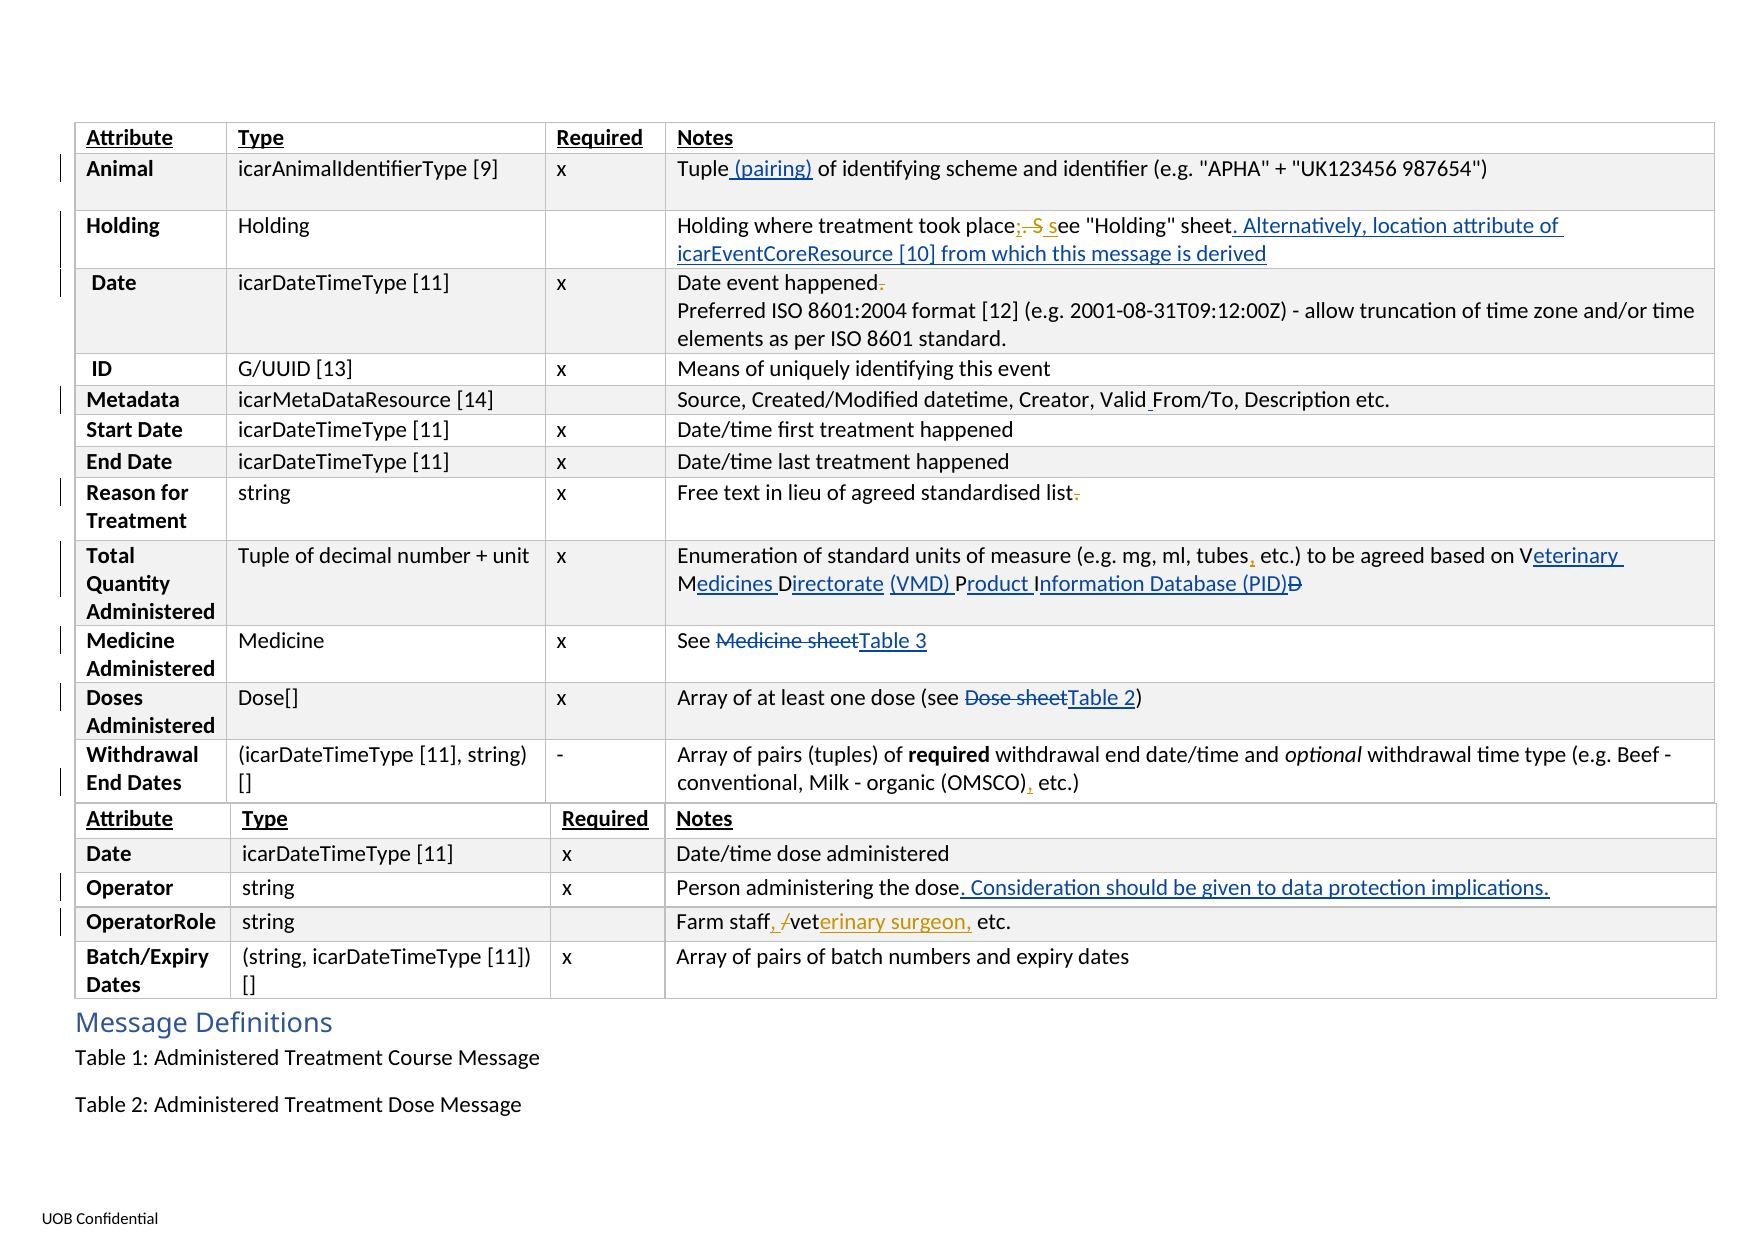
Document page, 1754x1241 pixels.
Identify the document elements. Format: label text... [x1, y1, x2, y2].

table_cell x [546, 478, 665, 540]
table_cell Doses Administered [76, 683, 226, 739]
table_cell Array of pairs of batch numbers and expiry dates [666, 942, 1716, 998]
table_cell Tuple of identifying scheme and identifier (e.g. "APHA" + "UK123456 987654") [666, 154, 1714, 210]
table_cell string [231, 908, 550, 941]
table_cell Tuple of decimal number + unit [227, 541, 545, 625]
table_cell Date event happened Preferred ISO 8601:2004 format (e.g. 2001-08-31T09:12:00Z) - allow truncation of time zone and/or time elements as per ISO 8601 standard. [666, 269, 1714, 353]
table_cell Metadata [76, 386, 226, 414]
table_cell x [546, 154, 665, 210]
table_cell Date/time first treatment happened [666, 415, 1714, 446]
table_cell x [546, 447, 665, 477]
table_cell x [546, 269, 665, 353]
table_header Notes [666, 123, 1714, 153]
table_cell icarDateTimeType [227, 415, 545, 446]
table_header Attribute [76, 804, 230, 838]
table_cell x [546, 415, 665, 446]
table_header Notes [666, 804, 1716, 838]
table_cell x [546, 683, 665, 739]
table_cell Enumeration of standard units of measure (e.g. mg, ml, tubes etc.) to be agreed based on VMD PI [666, 541, 1714, 625]
table_header Type [227, 123, 545, 153]
table_cell Means of uniquely identifying this event [666, 354, 1714, 384]
table_cell See [666, 626, 1714, 682]
table_cell Total Quantity Administered [76, 541, 226, 625]
table_cell Holding [76, 211, 226, 267]
table_cell icarDateTimeType [231, 839, 550, 872]
text Table 2: Administered Treatment Dose Message [75, 1090, 1679, 1118]
table_cell icarMetaDataResource [227, 386, 545, 414]
table_cell string [231, 873, 550, 906]
table_cell Start Date [76, 415, 226, 446]
table_cell End Date [76, 447, 226, 477]
table_cell Holding where treatment took placeee "Holding" sheet [666, 211, 1714, 267]
table_cell x [546, 354, 665, 384]
table_cell Array of pairs (tuples) of required withdrawal end date/time and optional withdrawal time type (e.g. Beef - conventional, Milk - organic (OMSCO) etc.) [666, 740, 1714, 802]
table_cell [546, 386, 665, 414]
table_cell Operator [76, 873, 230, 906]
table_cell G/UUID [227, 354, 545, 384]
table_header Required [546, 123, 665, 153]
table_cell Date/time last treatment happened [666, 447, 1714, 477]
table_cell Batch/Expiry Dates [76, 942, 230, 998]
table_cell icarDateTimeType [227, 447, 545, 477]
table_cell x [551, 839, 664, 872]
table_cell Reason for Treatment [76, 478, 226, 540]
table_cell icarDateTimeType [227, 269, 545, 353]
table_cell Holding [227, 211, 545, 267]
table_cell Array of at least one dose (see ) [666, 683, 1714, 739]
table_cell string [227, 478, 545, 540]
table_cell ID [76, 354, 226, 384]
subtitle Message Definitions [75, 1003, 1679, 1040]
table_cell - [546, 740, 665, 802]
table_cell (string, icarDateTimeType)[] [231, 942, 550, 998]
table_cell Farm staffvet etc. [666, 908, 1716, 941]
table_cell x [551, 873, 664, 906]
table_cell Source, Created/Modified datetime, Creator, ValidFrom/To, Description etc. [666, 386, 1714, 414]
text Table 1: Administered Treatment Course Message [75, 1043, 1679, 1071]
table_cell Dose[] [227, 683, 545, 739]
table_cell Person administering the dose [666, 873, 1716, 906]
table_cell x [546, 626, 665, 682]
table_cell OperatorRole [76, 908, 230, 941]
table_header Type [231, 804, 550, 838]
table_cell Free text in lieu of agreed standardised list [666, 478, 1714, 540]
table_cell Animal [76, 154, 226, 210]
table_cell x [551, 942, 664, 998]
table_cell [551, 908, 664, 941]
table_cell Date [76, 269, 226, 353]
table_cell icarAnimalIdentifierType [227, 154, 545, 210]
table_cell Date/time dose administered [666, 839, 1716, 872]
table_header Attribute [76, 123, 226, 153]
table_cell x [546, 541, 665, 625]
table_cell Medicine [227, 626, 545, 682]
table_cell Withdrawal End Dates [76, 740, 226, 802]
table_cell Date [76, 839, 230, 872]
table_cell [546, 211, 665, 267]
table_cell Medicine Administered [76, 626, 226, 682]
table_header Required [551, 804, 664, 838]
table_cell (icarDateTimeType, string)[] [227, 740, 545, 802]
